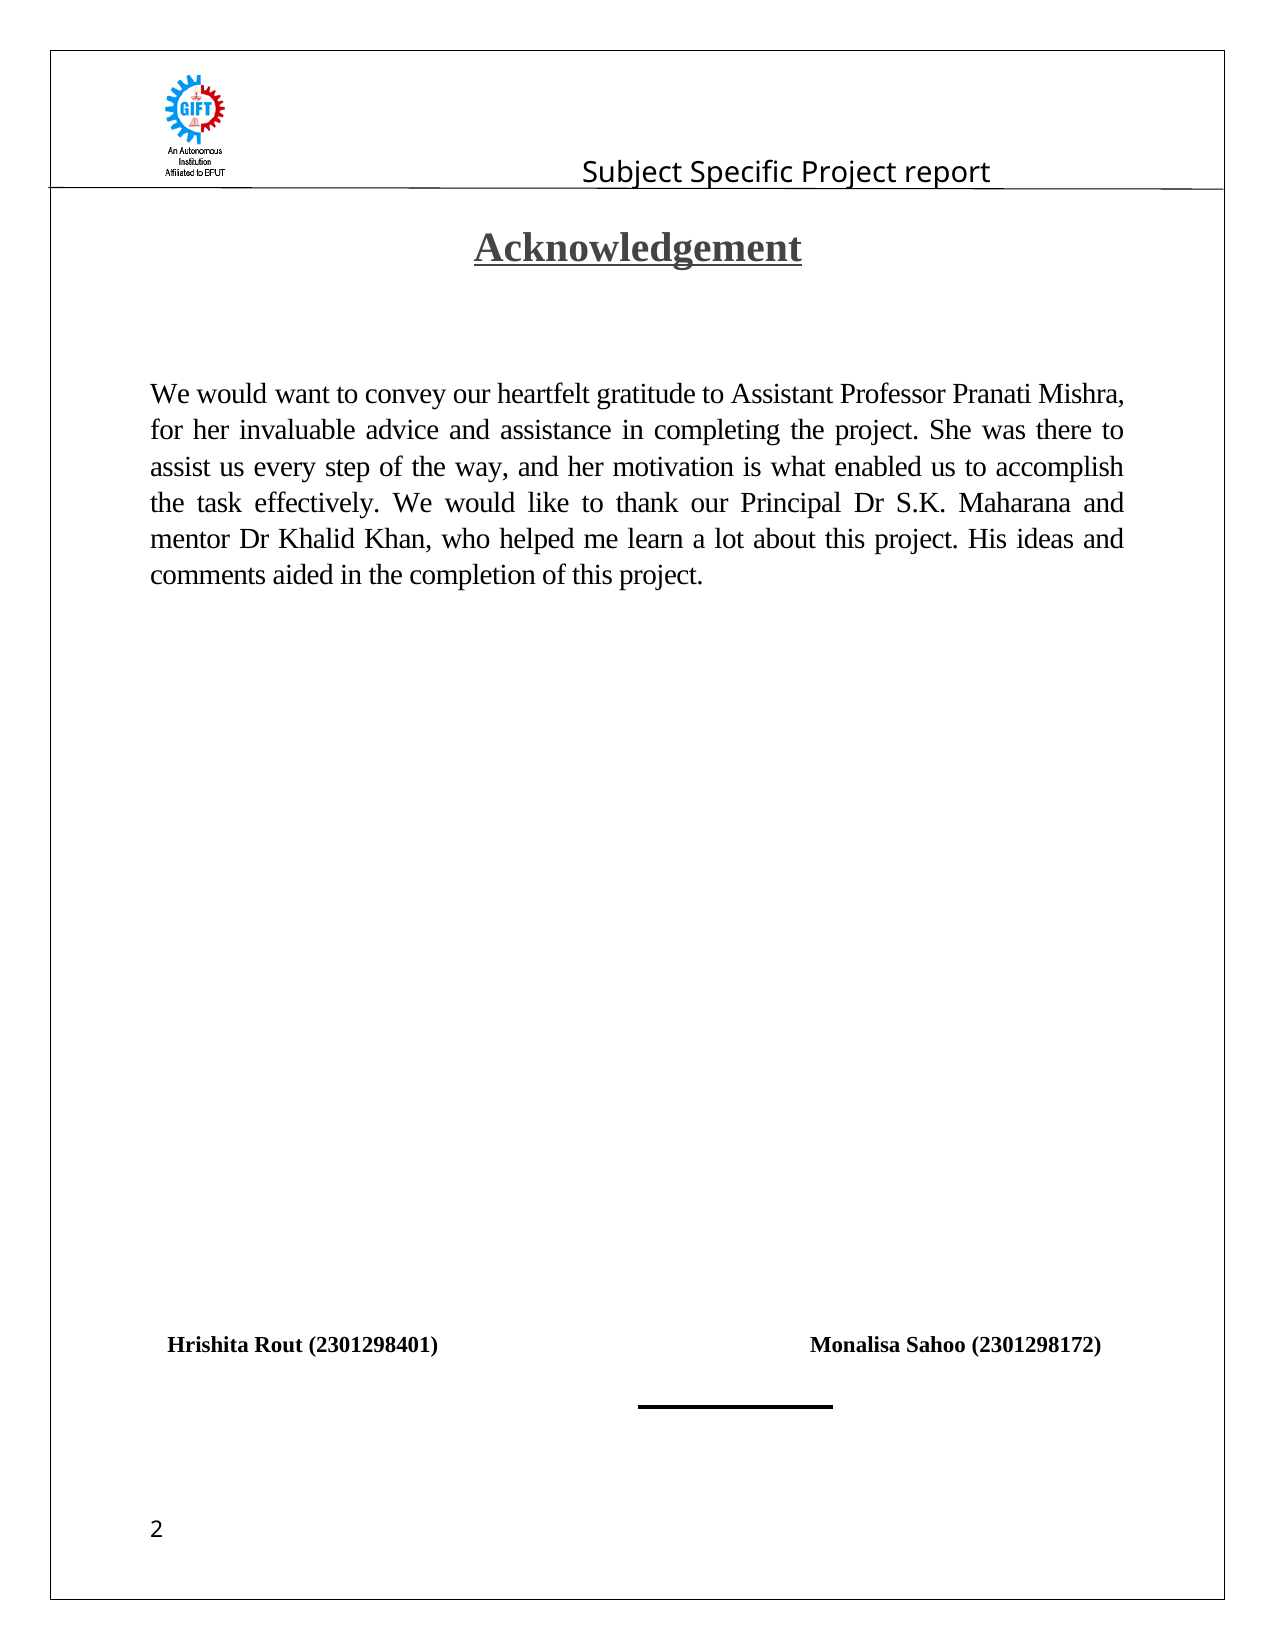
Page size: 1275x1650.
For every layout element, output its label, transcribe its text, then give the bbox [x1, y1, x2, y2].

text We would want to convey our heartfelt gratitude to Assistant Professor Pranati Mishra, for her invaluable advice and assistance in completing the project. She was there to assist us every step of the way, and her motivation is what enabled us to accomplish the task effectively. We would like to thank our Principal Dr S.K. Maharana and mentor Dr Khalid Khan, who helped me learn a lot about this project. His ideas and comments aided in the completion of this project. [150, 376, 1125, 413]
text Hrishita Rout (2301298401) Monalisa Sahoo (2301298172) [150, 1332, 1125, 1358]
picture [150, 75, 242, 183]
subtitle Acknowledgement [150, 223, 1125, 271]
text We would want to convey our heartfelt gratitude to Assistant Professor Pranati Mishra, for her invaluable advice and assistance in completing the project. She was there to assist us every step of the way, and her motivation is what enabled us to accomplish the task effectively. We would like to thank our Principal Dr S.K. Maharana and mentor Dr Khalid Khan, who helped me learn a lot about this project. His ideas and comments aided in the completion of this project. [150, 554, 1125, 591]
